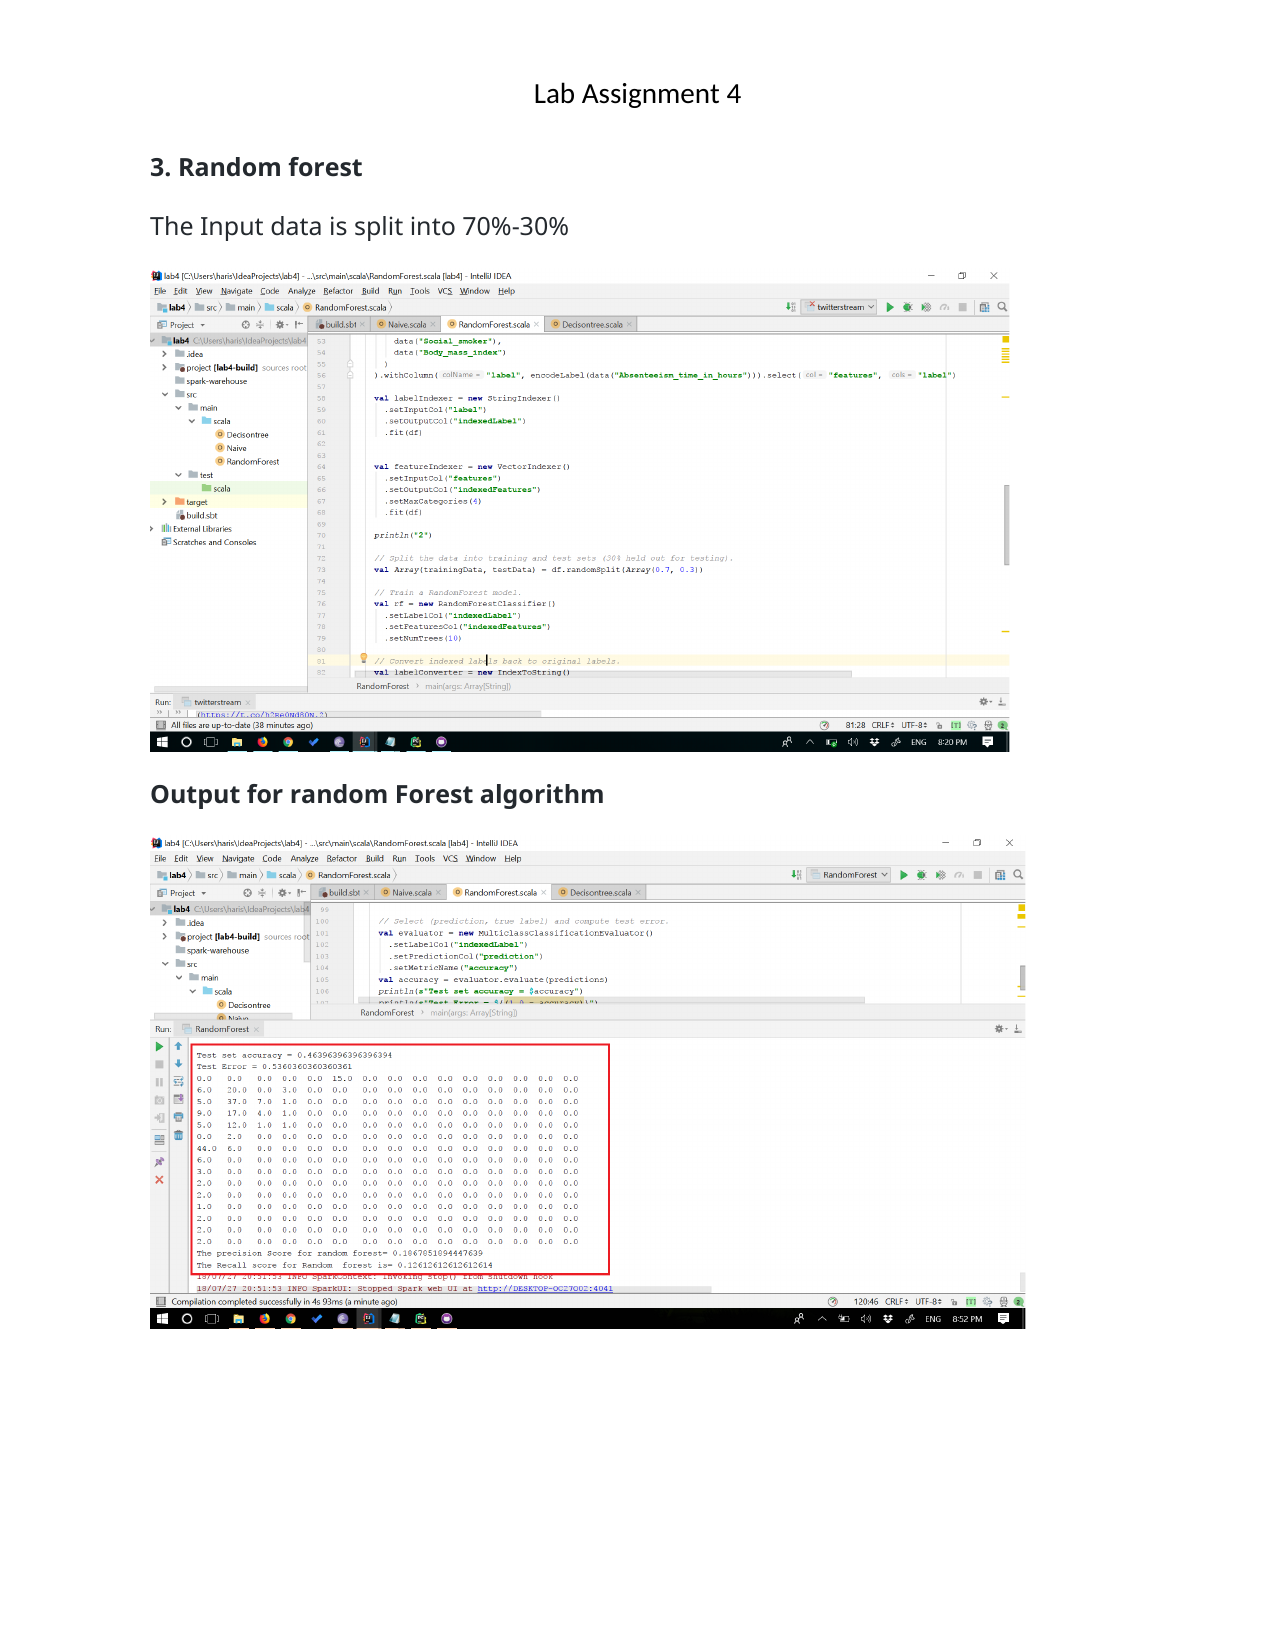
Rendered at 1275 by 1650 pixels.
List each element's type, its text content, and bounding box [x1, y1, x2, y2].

picture [150, 835, 1026, 1329]
text The Input data is split into 70%-30% [150, 209, 1125, 243]
text 3. Random forest [150, 150, 1125, 184]
text Output for random Forest algorithm [150, 777, 1125, 811]
picture [150, 268, 1010, 752]
